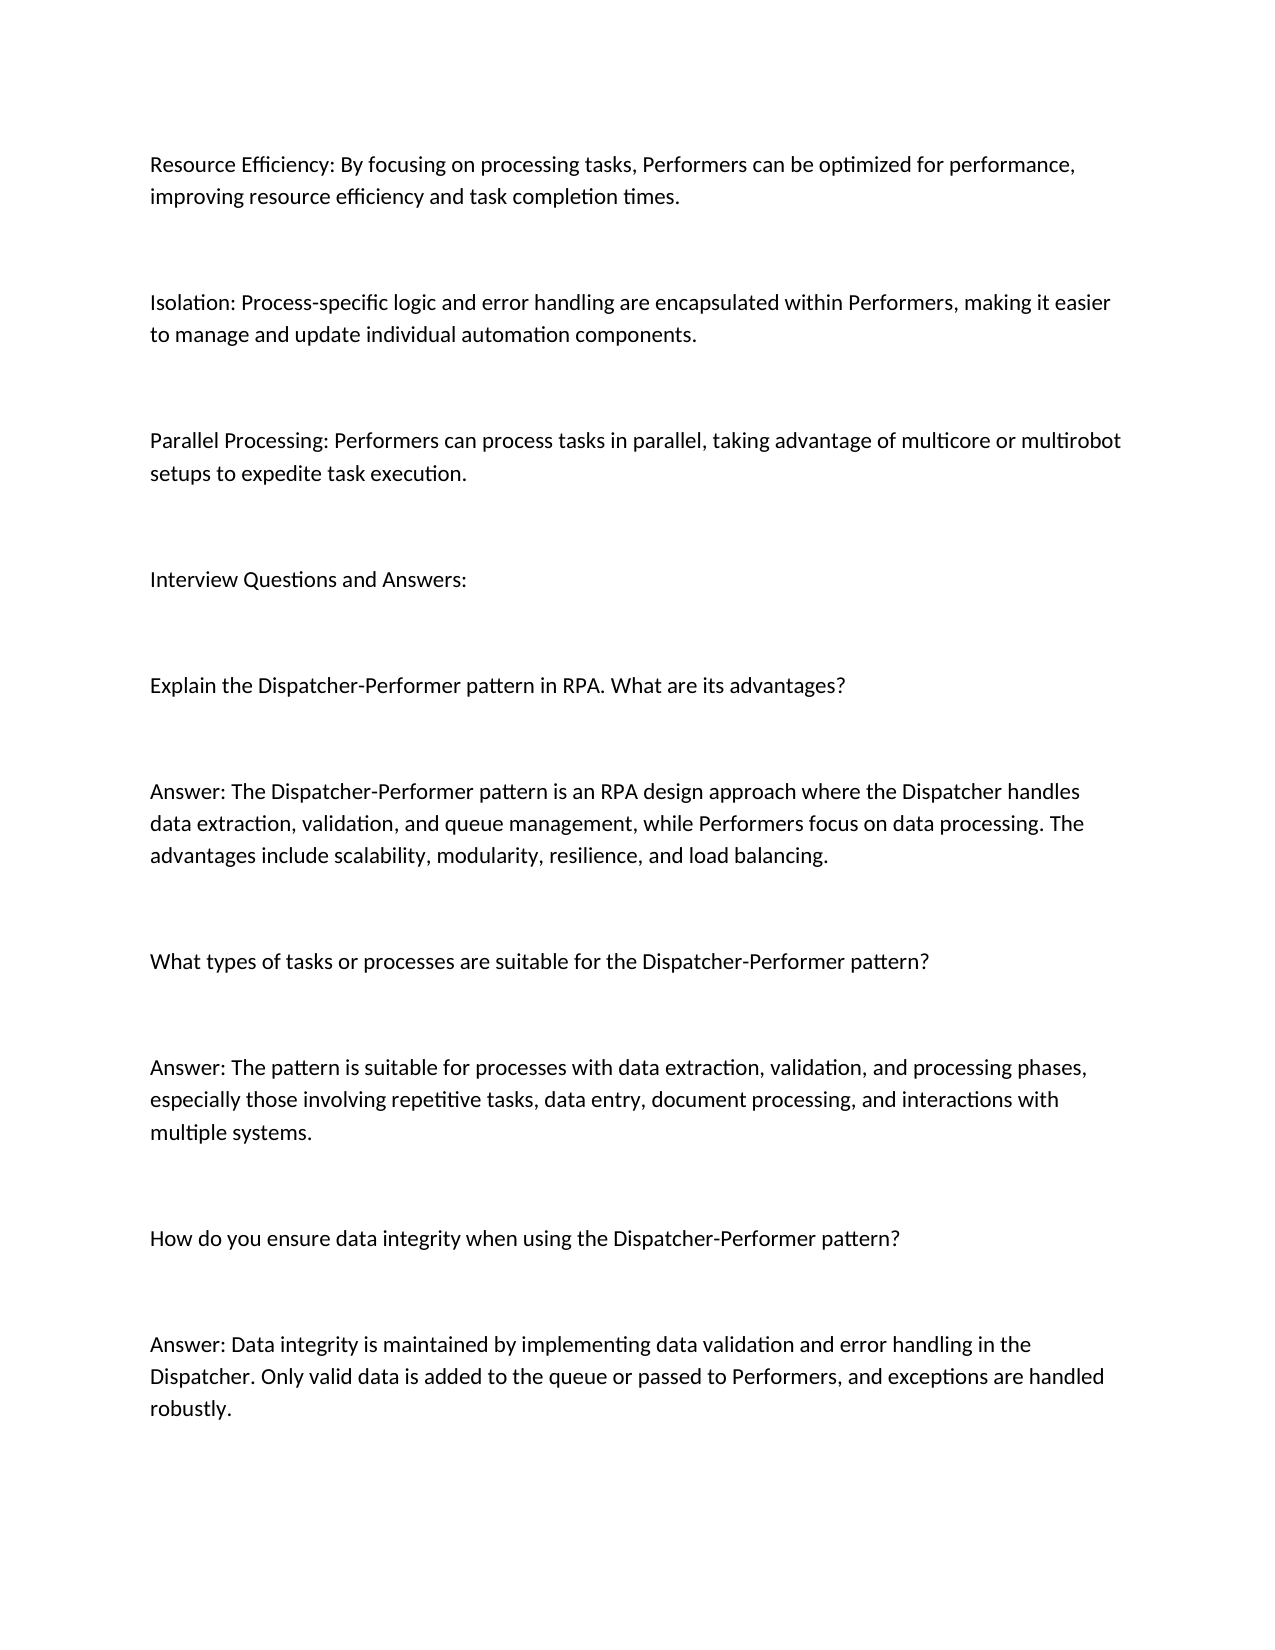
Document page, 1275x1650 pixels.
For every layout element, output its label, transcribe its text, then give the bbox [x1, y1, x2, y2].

text Explain the Dispatcher-Performer pattern in RPA. What are its advantages? [150, 671, 1125, 699]
text Interview Questions and Answers: [150, 565, 1125, 593]
text What types of tasks or processes are suitable for the Dispatcher-Performer pattern? [150, 947, 1125, 975]
text Answer: Data integrity is maintained by implementing data validation and error handling in the Dispatcher. Only valid data is added to the queue or passed to Performers, and exceptions are handled robustly. [150, 1330, 1125, 1422]
text Parallel Processing: Performers can process tasks in parallel, taking advantage of multicore or multirobot setups to expedite task execution. [150, 426, 1125, 487]
text Resource Efficiency: By focusing on processing tasks, Performers can be optimized for performance, improving resource efficiency and task completion times. [150, 150, 1125, 210]
text How do you ensure data integrity when using the Dispatcher-Performer pattern? [150, 1224, 1125, 1252]
text Isolation: Process-specific logic and error handling are encapsulated within Performers, making it easier to manage and update individual automation components. [150, 288, 1125, 348]
text Answer: The Dispatcher-Performer pattern is an RPA design approach where the Dispatcher handles data extraction, validation, and queue management, while Performers focus on data processing. The advantages include scalability, modularity, resilience, and load balancing. [150, 777, 1125, 869]
text Answer: The pattern is suitable for processes with data extraction, validation, and processing phases, especially those involving repetitive tasks, data entry, document processing, and interactions with multiple systems. [150, 1053, 1125, 1146]
